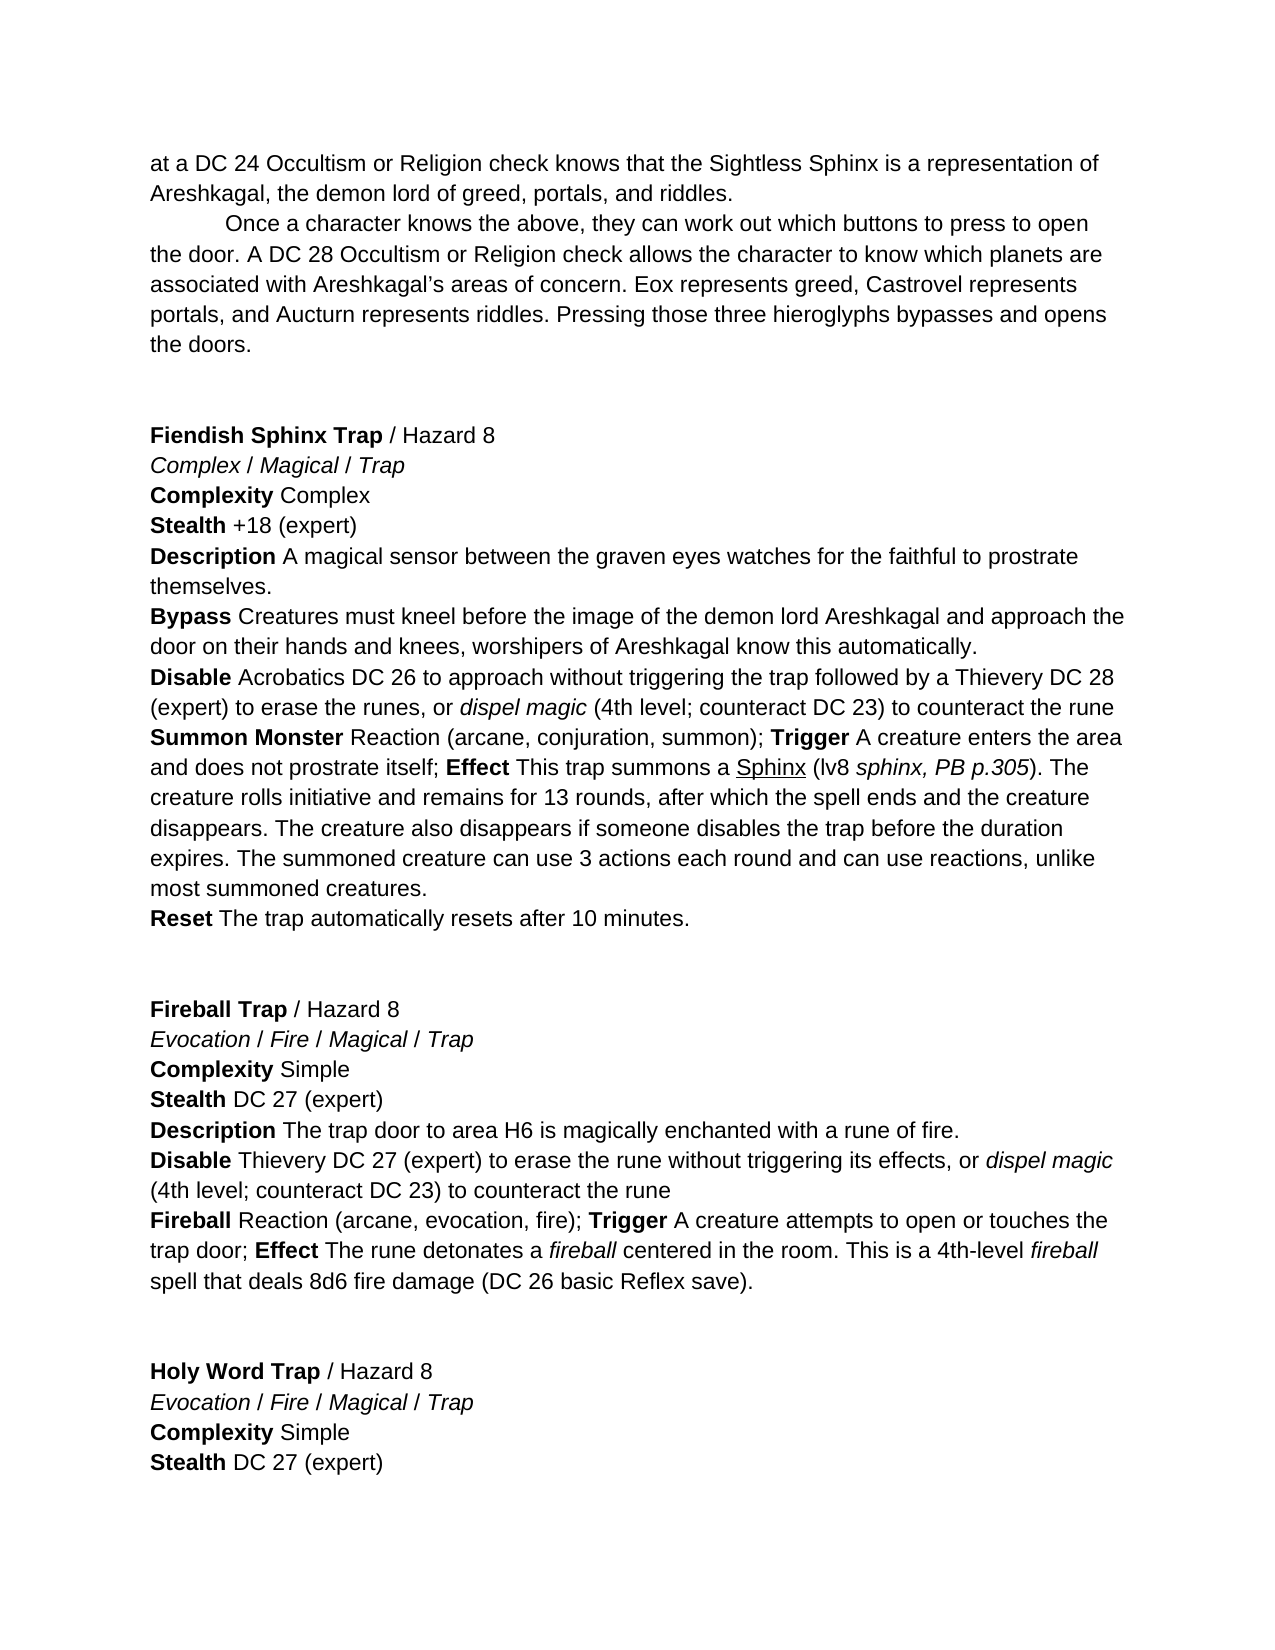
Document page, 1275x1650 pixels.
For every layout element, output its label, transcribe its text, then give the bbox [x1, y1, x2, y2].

text Complexity Simple [150, 1419, 1125, 1445]
text Fiendish Sphinx Trap / Hazard 8 [150, 422, 1125, 448]
text Fireball Reaction (arcane, evocation, fire); Trigger A creature attempts to open or touches the trap door; Effect The rune detonates a fireball centered in the room. This is a 4th-level fireball spell that deals 8d6 fire damage (DC 26 basic Reflex save). [150, 1207, 1125, 1294]
text Holy Word Trap / Hazard 8 [150, 1358, 1125, 1385]
text Complexity Simple [150, 1056, 1125, 1083]
text Stealth DC 27 (expert) [150, 1086, 1125, 1113]
text Summon Monster Reaction (arcane, conjuration, summon); Trigger A creature enters the area and does not prostrate itself; Effect This trap summons a Sphinx (lv8 sphinx, PB p.305). The creature rolls initiative and remains for 13 rounds, after which the spell ends and the creature disappears. The creature also disappears if someone disables the trap before the duration expires. The summoned creature can use 3 actions each round and can use reactions, unlike most summoned creatures. [150, 724, 1125, 901]
text Evocation / Fire / Magical / Trap [150, 1388, 1125, 1415]
text Description A magical sensor between the graven eyes watches for the faithful to prostrate themselves. [150, 543, 1125, 599]
text Complex / Magical / Trap [150, 452, 1125, 478]
text Bypass Creatures must kneel before the image of the demon lord Areshkagal and approach the door on their hands and knees, worshipers of Areshkagal know this automatically. [150, 603, 1125, 660]
text Evocation / Fire / Magical / Trap [150, 1026, 1125, 1052]
text Fireball Trap / Hazard 8 [150, 996, 1125, 1022]
text Once a character knows the above, they can work out which buttons to press to open the door. A DC 28 Occultism or Religion check allows the character to know which planets are associated with Areshkagal’s areas of concern. Eox represents greed, Castrovel represents portals, and Aucturn represents riddles. Pressing those three hieroglyphs bypasses and opens the doors. [150, 210, 1125, 358]
text Disable Acrobatics DC 26 to approach without triggering the trap followed by a Thievery DC 28 (expert) to erase the runes, or dispel magic (4th level; counteract DC 23) to counteract the rune [150, 663, 1125, 720]
text Stealth DC 27 (expert) [150, 1449, 1125, 1475]
text Description The trap door to area H6 is magically enchanted with a rune of fire. [150, 1117, 1125, 1143]
text Stealth +18 (expert) [150, 512, 1125, 539]
text Complexity Complex [150, 482, 1125, 509]
text Reset The trap automatically resets after 10 minutes. [150, 905, 1125, 932]
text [150, 150, 1125, 207]
